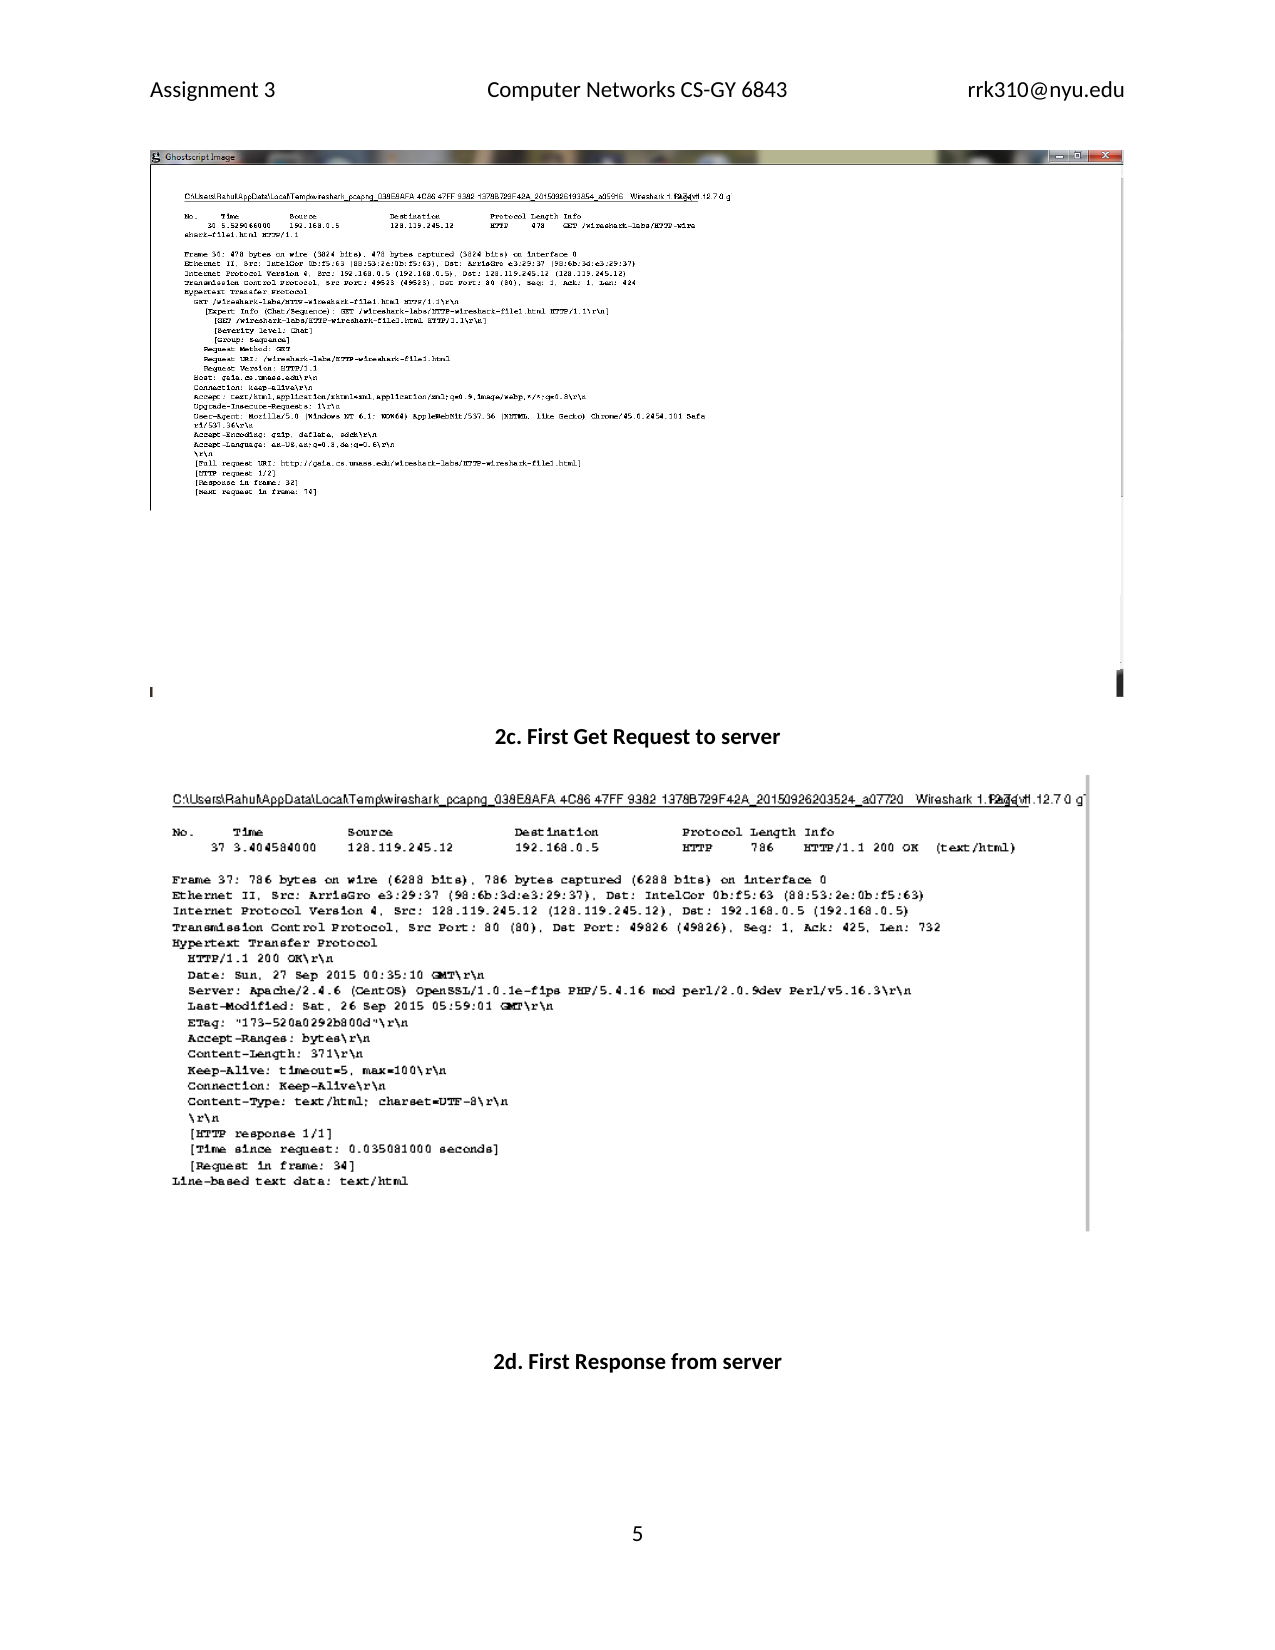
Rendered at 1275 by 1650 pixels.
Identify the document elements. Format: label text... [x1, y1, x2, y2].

text 2c. First Get Request to server [150, 722, 1125, 750]
picture [150, 150, 1124, 697]
picture [150, 775, 1124, 1322]
text 2d. First Response from server [150, 1347, 1125, 1375]
